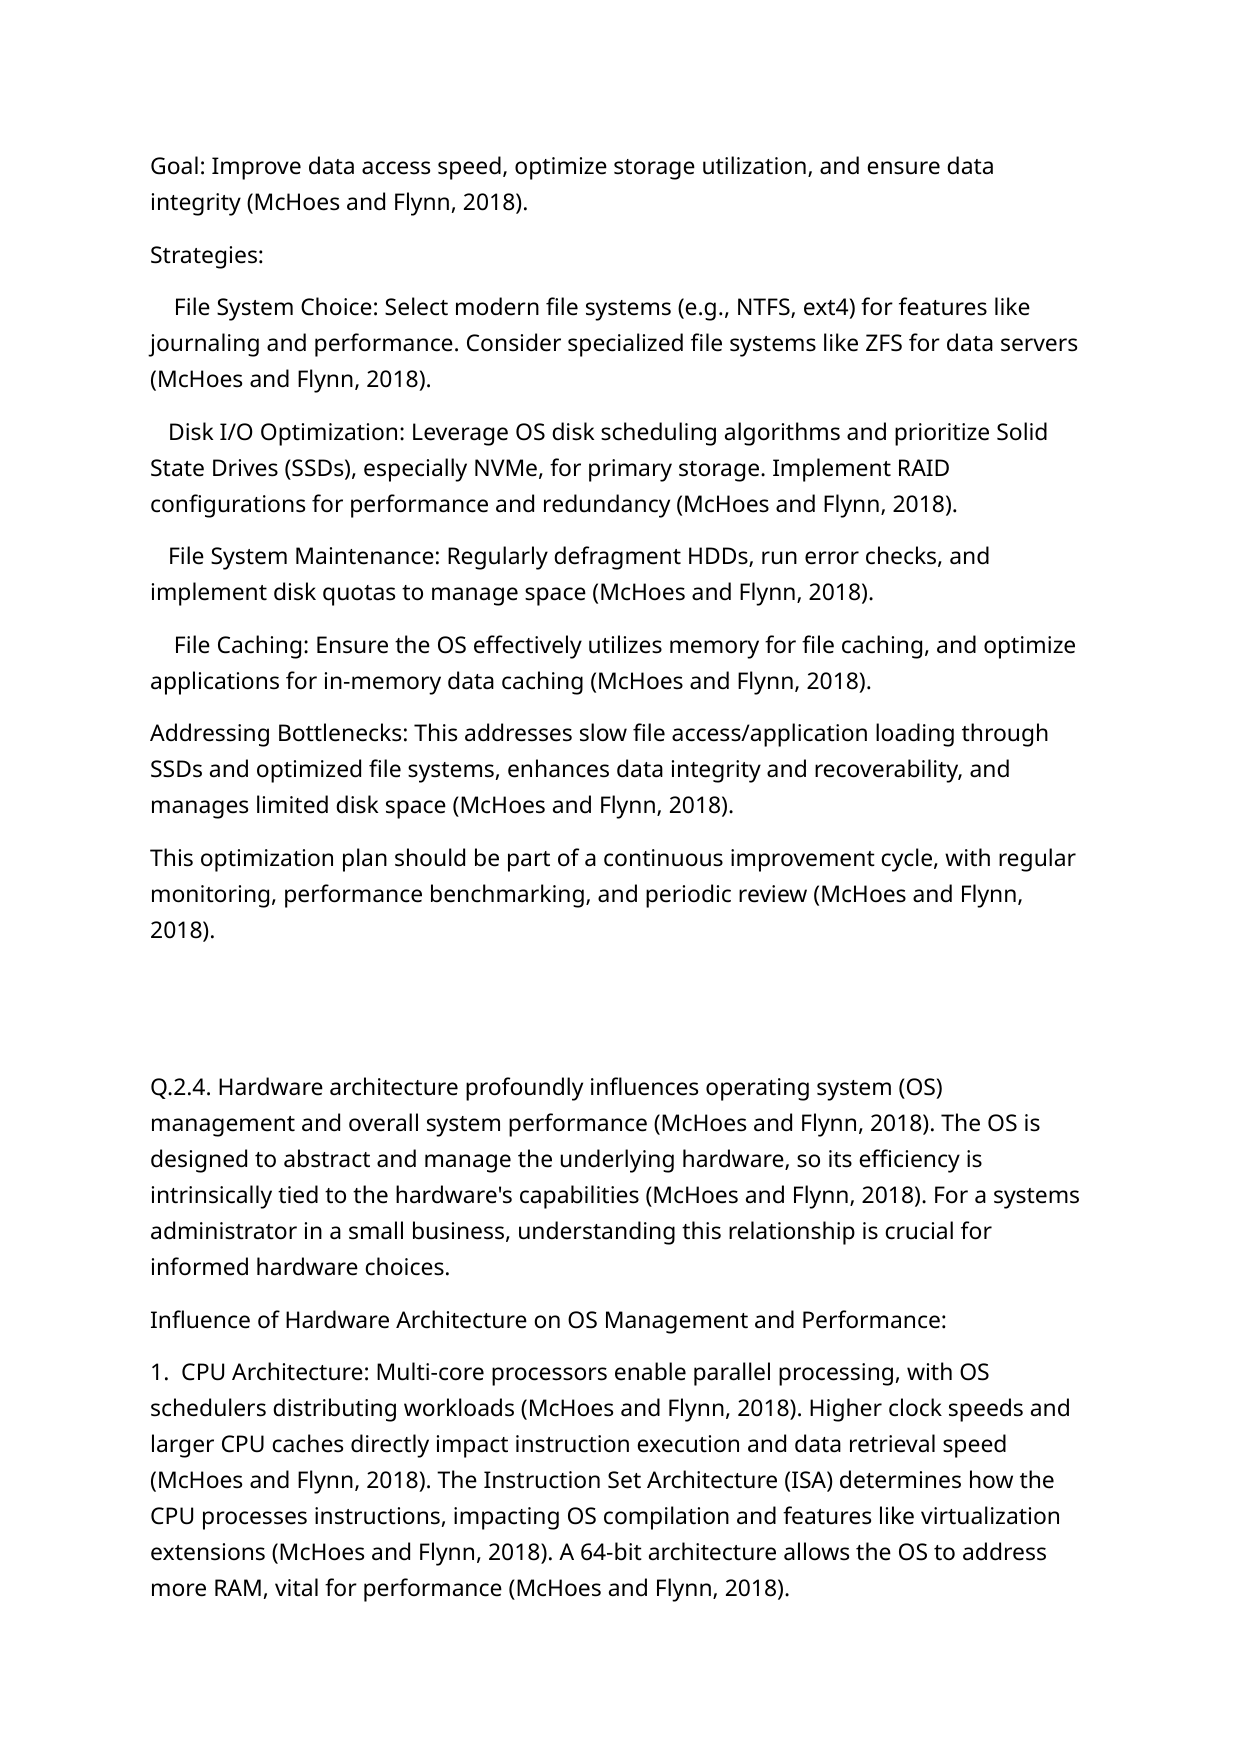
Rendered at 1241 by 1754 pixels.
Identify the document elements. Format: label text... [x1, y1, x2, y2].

text File System Choice: Select modern file systems (e.g., NTFS, ext4) for features like journaling and performance. Consider specialized file systems like ZFS for data servers (McHoes and Flynn, 2018). [150, 291, 1090, 394]
text Goal: Improve data access speed, optimize storage utilization, and ensure data integrity (McHoes and Flynn, 2018). [150, 150, 1090, 217]
text File System Maintenance: Regularly defragment HDDs, run error checks, and implement disk quotas to manage space (McHoes and Flynn, 2018). [150, 540, 1090, 607]
text Q.2.4. Hardware architecture profoundly influences operating system (OS) management and overall system performance (McHoes and Flynn, 2018). The OS is designed to abstract and manage the underlying hardware, so its efficiency is intrinsically tied to the hardware's capabilities (McHoes and Flynn, 2018). For a systems administrator in a small business, understanding this relationship is crucial for informed hardware choices. [150, 1071, 1090, 1282]
text Influence of Hardware Architecture on OS Management and Performance: [150, 1304, 1090, 1335]
text File Caching: Ensure the OS effectively utilizes memory for file caching, and optimize applications for in-memory data caching (McHoes and Flynn, 2018). [150, 629, 1090, 696]
text Strategies: [150, 238, 1090, 270]
text Addressing Bottlenecks: This addresses slow file access/application loading through SSDs and optimized file systems, enhances data integrity and recoverability, and manages limited disk space (McHoes and Flynn, 2018). [150, 717, 1090, 820]
text Disk I/O Optimization: Leverage OS disk scheduling algorithms and prioritize Solid State Drives (SSDs), especially NVMe, for primary storage. Implement RAID configurations for performance and redundancy (McHoes and Flynn, 2018). [150, 416, 1090, 519]
text 1. CPU Architecture: Multi-core processors enable parallel processing, with OS schedulers distributing workloads (McHoes and Flynn, 2018). Higher clock speeds and larger CPU caches directly impact instruction execution and data retrieval speed (McHoes and Flynn, 2018). The Instruction Set Architecture (ISA) determines how the CPU processes instructions, impacting OS compilation and features like virtualization extensions (McHoes and Flynn, 2018). A 64-bit architecture allows the OS to address more RAM, vital for performance (McHoes and Flynn, 2018). [150, 1356, 1090, 1603]
text This optimization plan should be part of a continuous improvement cycle, with regular monitoring, performance benchmarking, and periodic review (McHoes and Flynn, 2018). [150, 842, 1090, 945]
